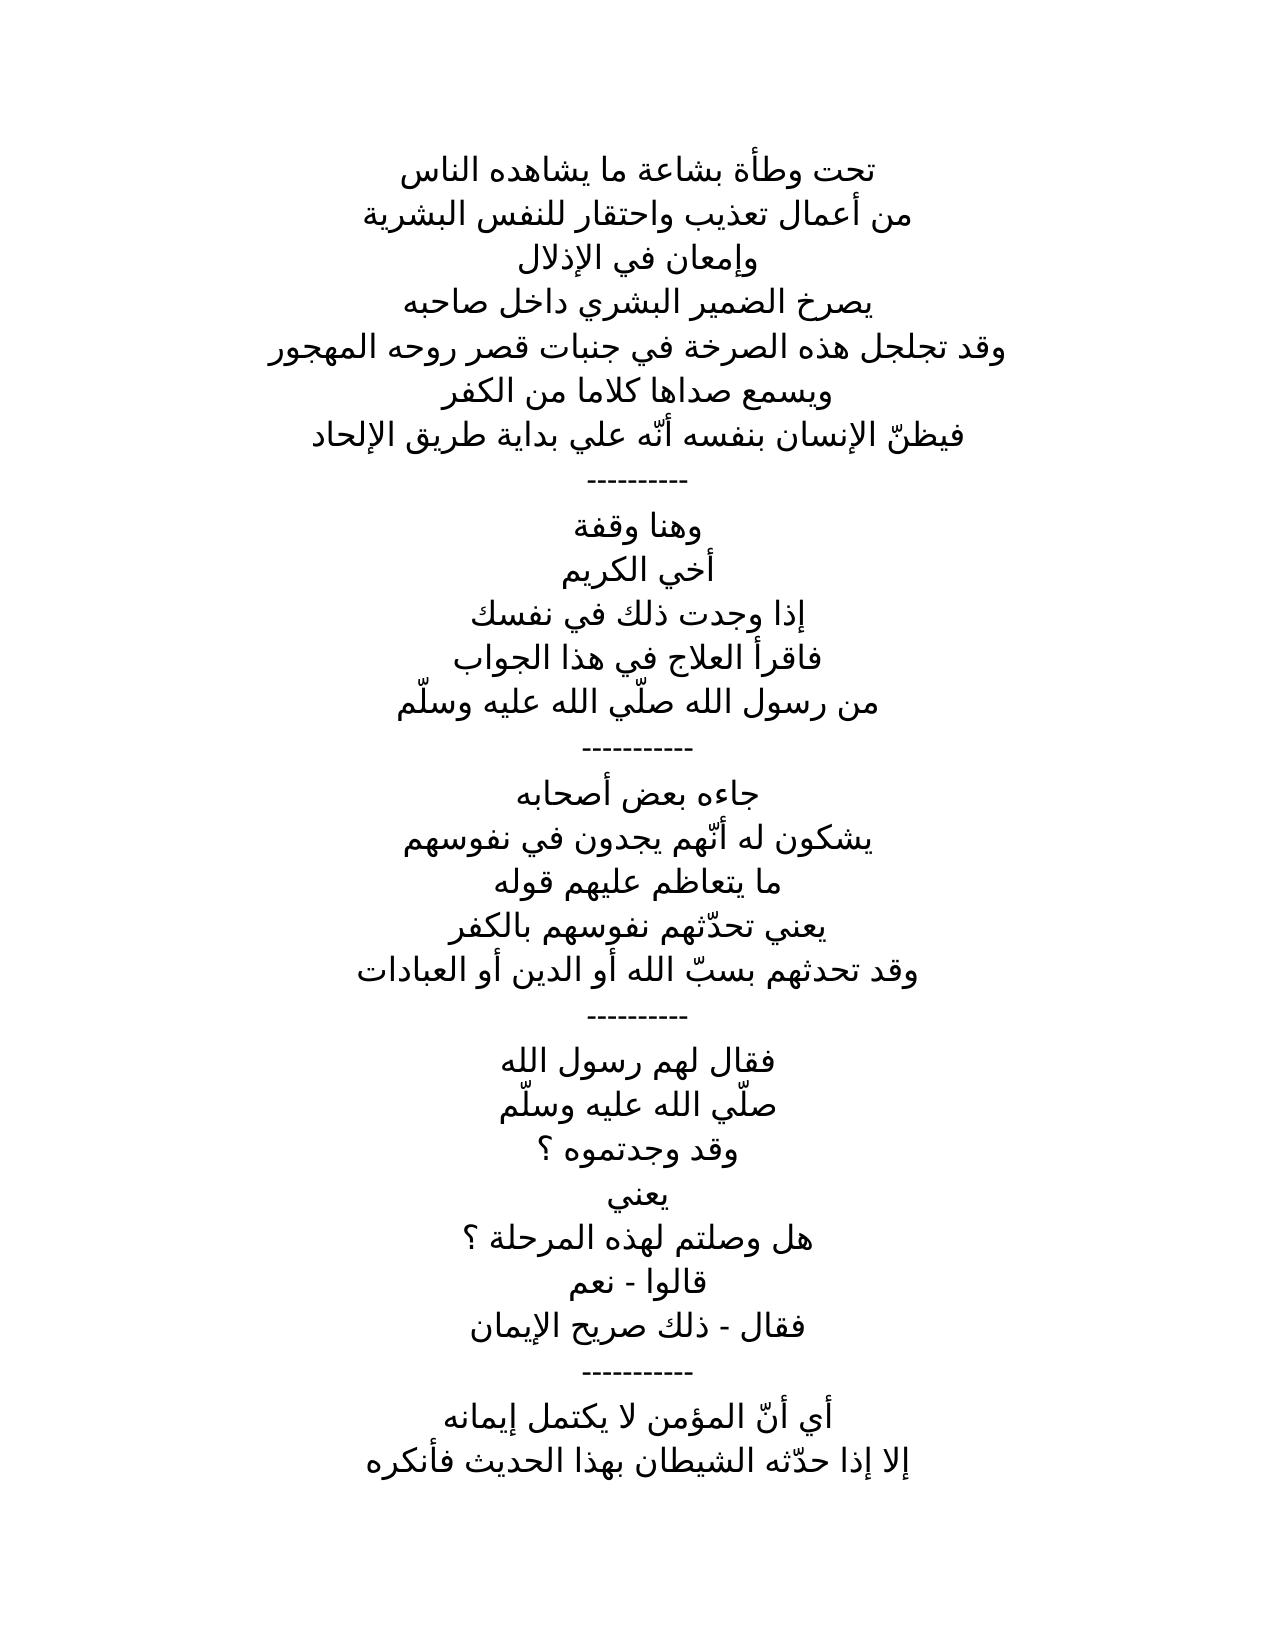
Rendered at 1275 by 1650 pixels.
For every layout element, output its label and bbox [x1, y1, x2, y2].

text [150, 150, 1125, 1480]
